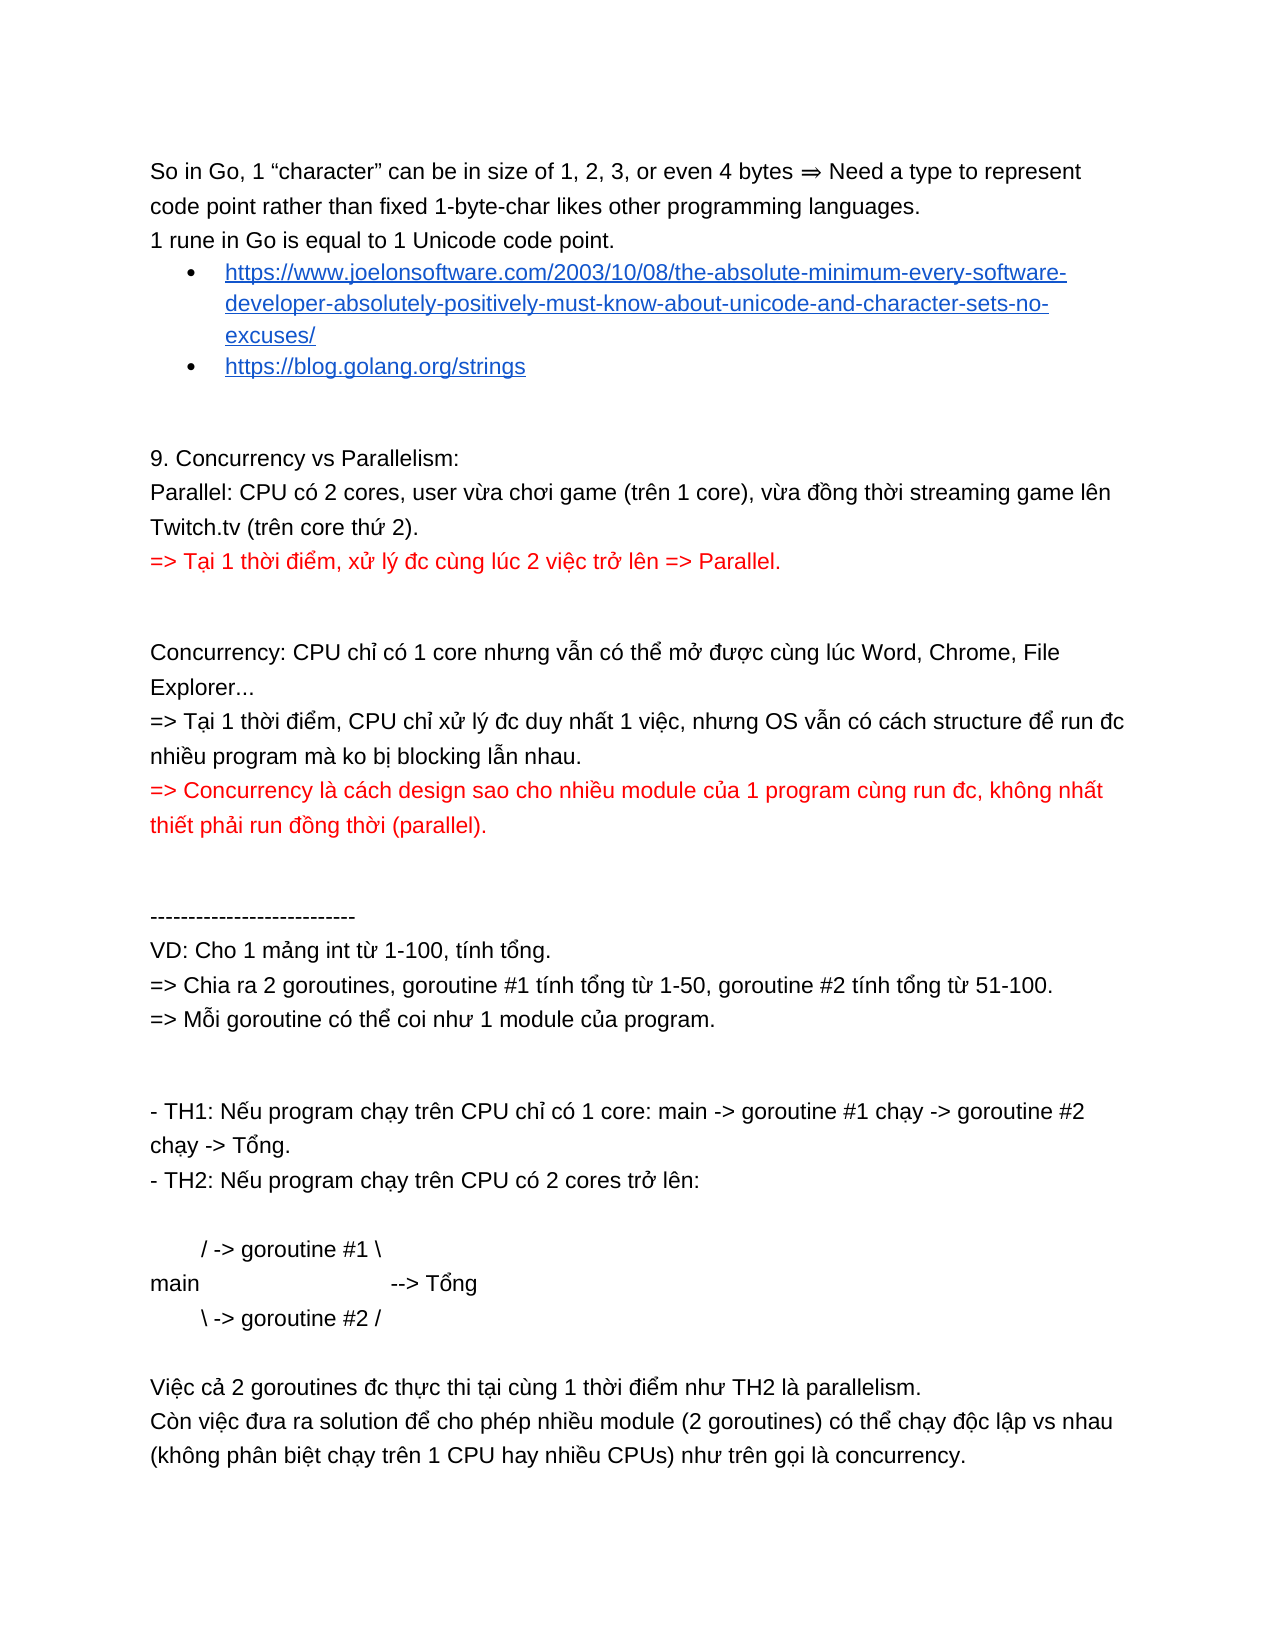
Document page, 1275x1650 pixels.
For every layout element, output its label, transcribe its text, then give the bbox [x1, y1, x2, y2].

text - TH2: Nếu program chạy trên CPU có 2 cores trở lên: [150, 1158, 1125, 1193]
list https://www.joelonsoftware.com/2003/10/08/the-absolute-minimum-every-software-developer-absolutely-positively-must-know-about-unicode-and-character-sets-no-excuses/ [187, 253, 1125, 348]
text - TH1: Nếu program chạy trên CPU chỉ có 1 core: main -> goroutine #1 chạy -> goroutine #2 chạy -> Tổng. [150, 1089, 1125, 1158]
text Parallel: CPU có 2 cores, user vừa chơi game (trên 1 core), vừa đồng thời streaming game lên Twitch.tv (trên core thứ 2). [150, 471, 1125, 540]
text 1 rune in Go is equal to 1 Unicode code point. [150, 219, 1125, 253]
text main --> Tổng [150, 1262, 1125, 1296]
text --------------------------- [150, 895, 1125, 929]
text \ -> goroutine #2 / [150, 1296, 1125, 1331]
text => Mỗi goroutine có thể coi như 1 module của program. [150, 998, 1125, 1033]
text => Tại 1 thời điểm, CPU chỉ xử lý đc duy nhất 1 việc, nhưng OS vẫn có cách structure để run đc nhiều program mà ko bị blocking lẫn nhau. [150, 700, 1125, 769]
text Concurrency: CPU chỉ có 1 core nhưng vẫn có thể mở được cùng lúc Word, Chrome, File Explorer... [150, 631, 1125, 700]
text => Tại 1 thời điểm, xử lý đc cùng lúc 2 việc trở lên => Parallel. [150, 540, 1125, 574]
text So in Go, 1 “character” can be in size of 1, 2, 3, or even 4 bytes ⇒ Need a type to represent code point rather than fixed 1-byte-char likes other programming languages. [150, 150, 1125, 219]
text / -> goroutine #1 \ [150, 1227, 1125, 1262]
text VD: Cho 1 mảng int từ 1-100, tính tổng. [150, 929, 1125, 964]
text => Chia ra 2 goroutines, goroutine #1 tính tổng từ 1-50, goroutine #2 tính tổng từ 51-100. [150, 964, 1125, 998]
text => Concurrency là cách design sao cho nhiều module của 1 program cùng run đc, không nhất thiết phải run đồng thời (parallel). [150, 769, 1125, 838]
text Còn việc đưa ra solution để cho phép nhiều module (2 goroutines) có thể chạy độc lập vs nhau (không phân biệt chạy trên 1 CPU hay nhiều CPUs) như trên gọi là concurrency. [150, 1400, 1125, 1469]
text Việc cả 2 goroutines đc thực thi tại cùng 1 thời điểm như TH2 là parallelism. [150, 1365, 1125, 1400]
list https://blog.golang.org/strings [187, 348, 1125, 380]
text 9. Concurrency vs Parallelism: [150, 436, 1125, 471]
